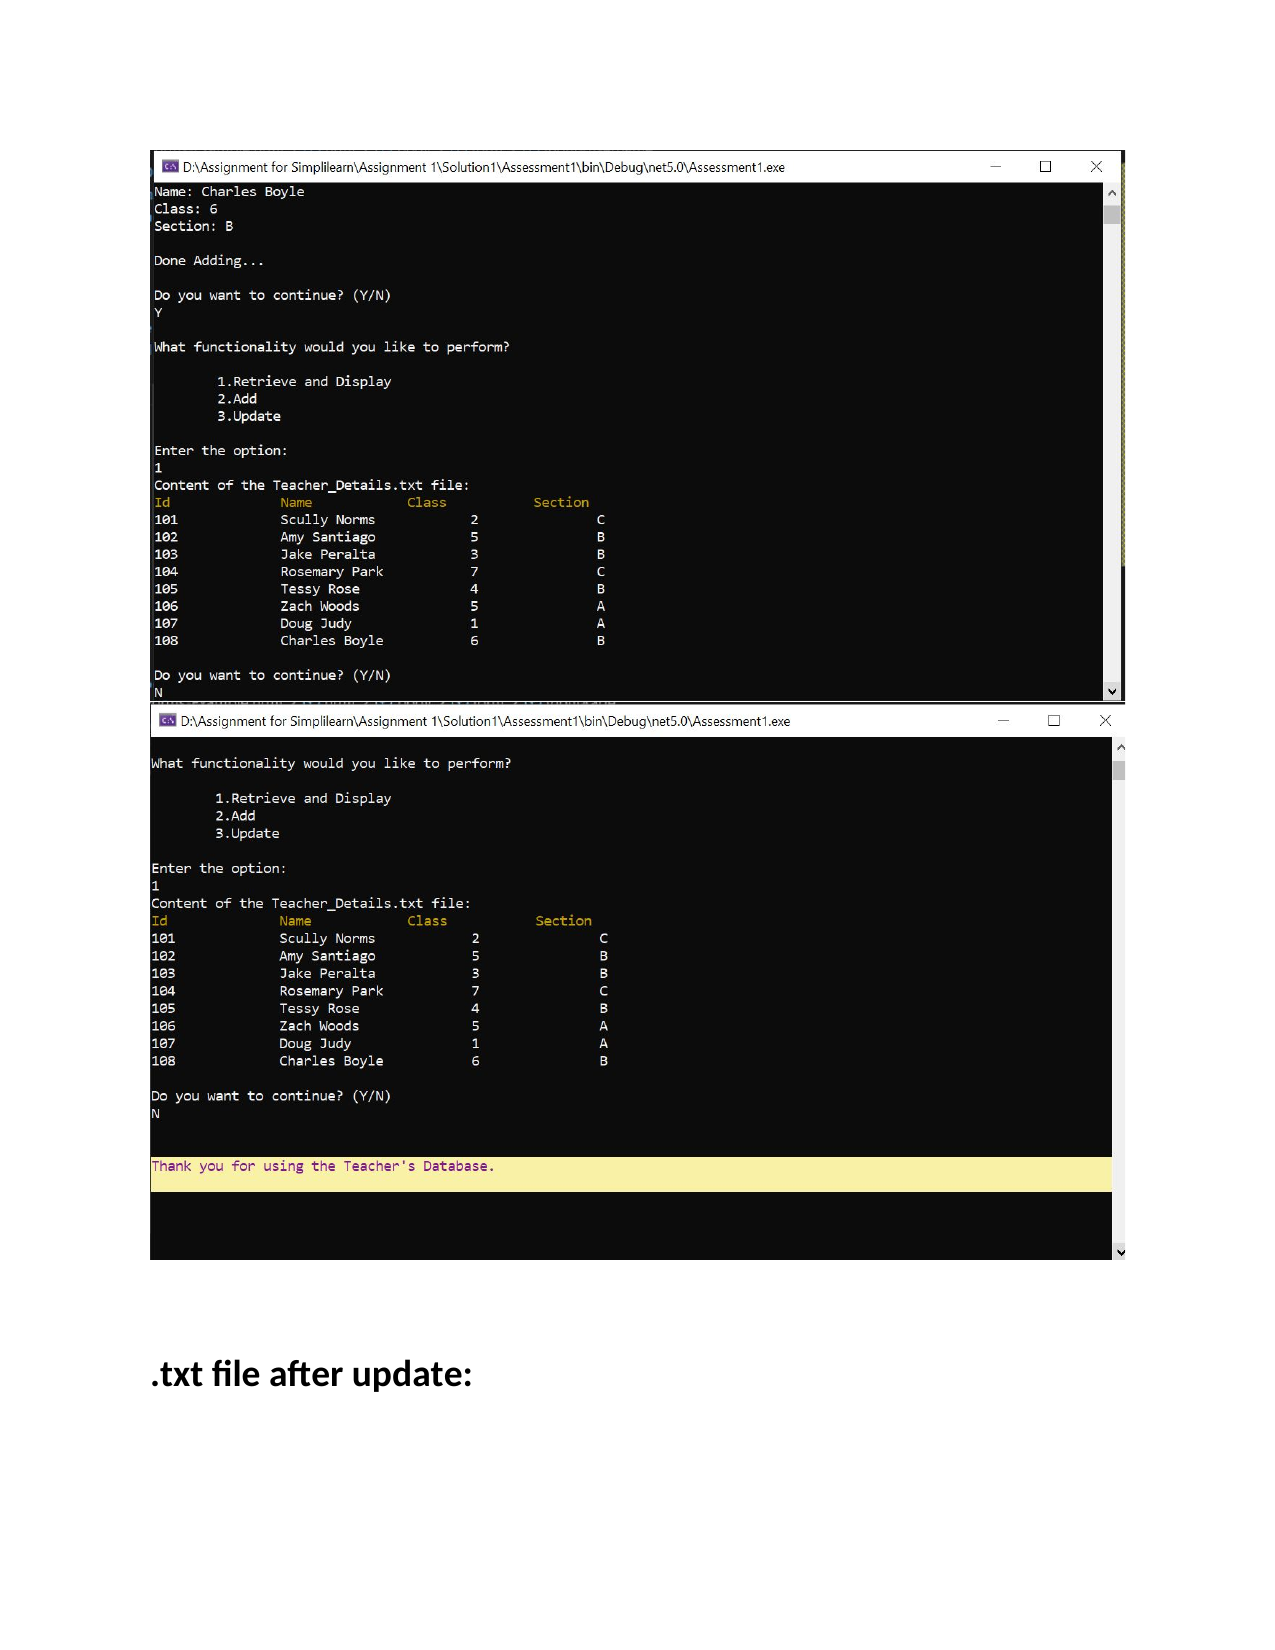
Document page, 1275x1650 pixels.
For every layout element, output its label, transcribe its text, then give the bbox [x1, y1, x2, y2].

picture [150, 702, 1125, 1260]
picture [150, 150, 1125, 701]
text .txt file after update: [150, 1349, 1125, 1395]
